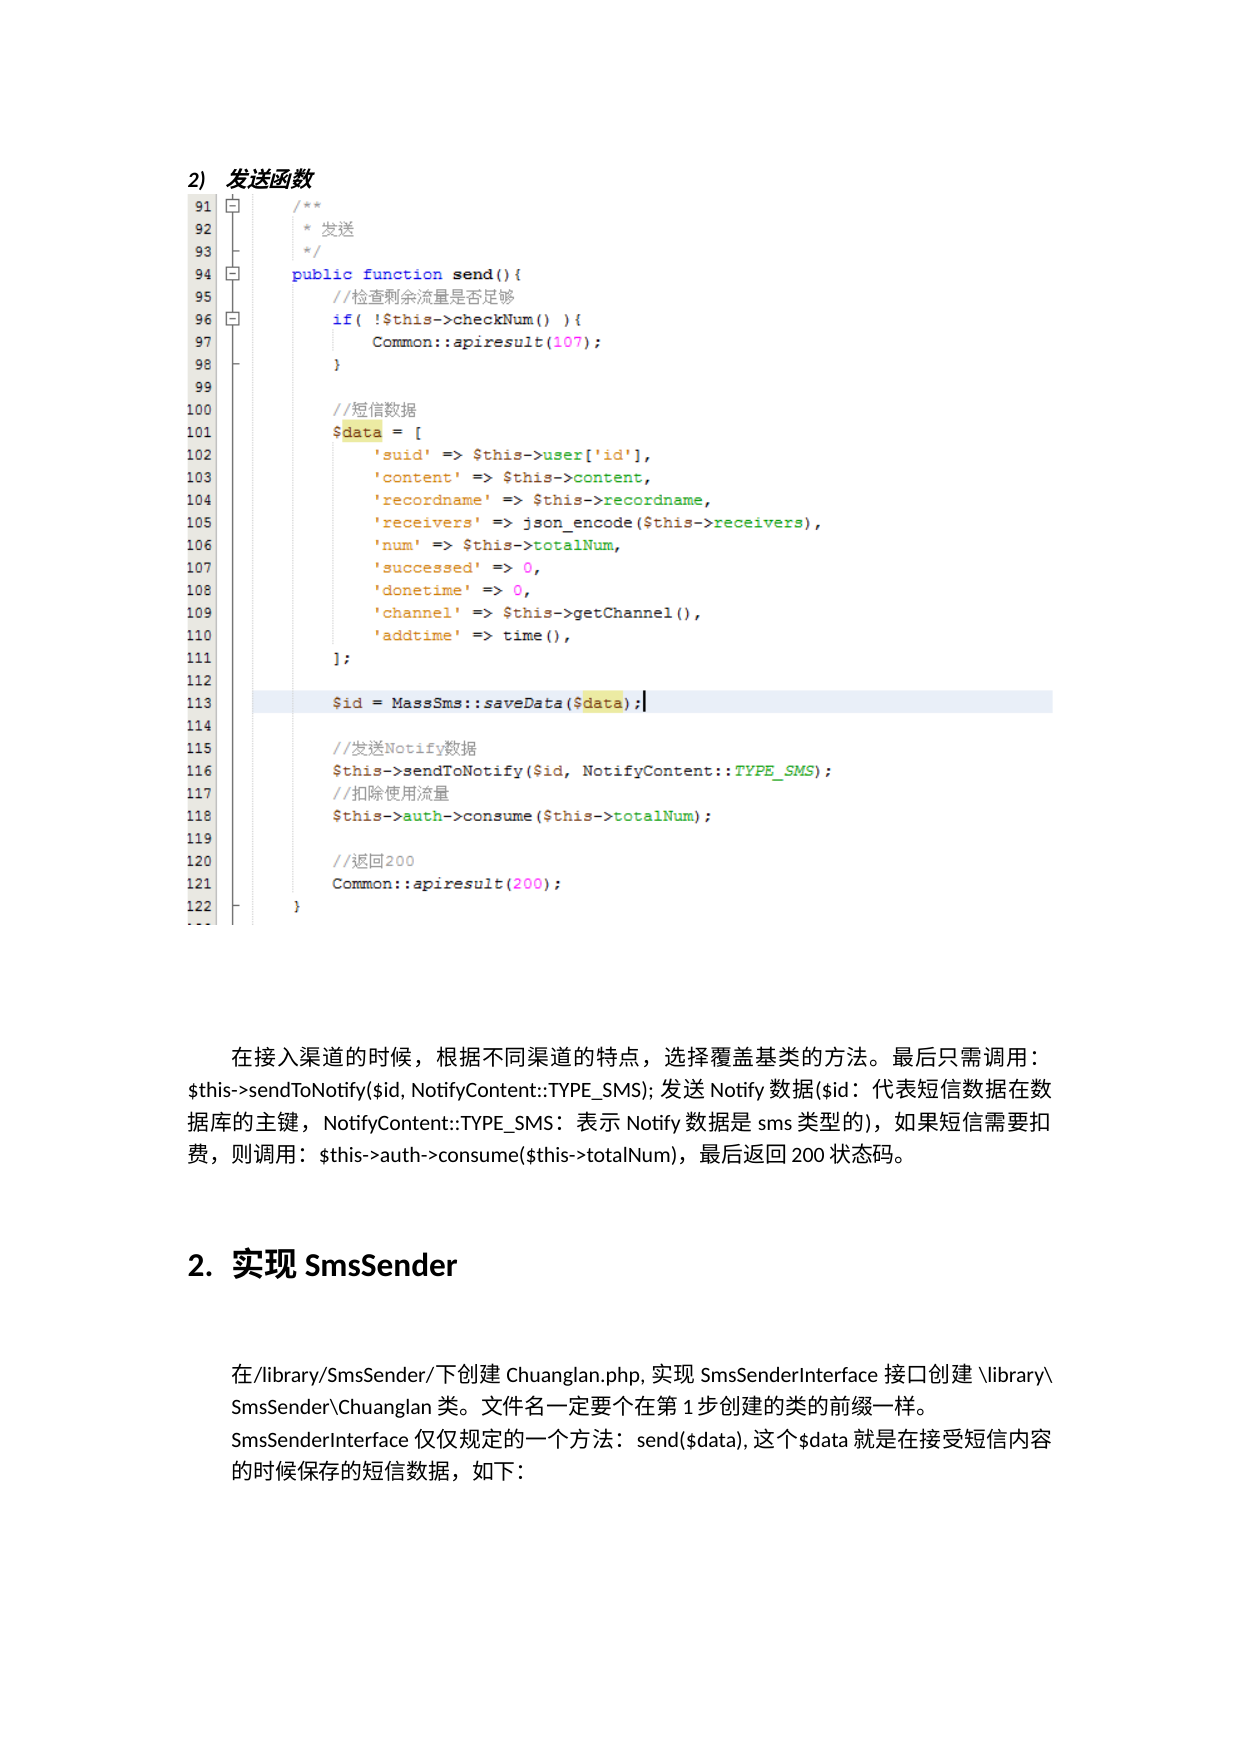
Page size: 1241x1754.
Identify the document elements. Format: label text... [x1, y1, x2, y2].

picture [187, 194, 1053, 925]
list SmsSenderInterface 仅仅规定的一个方法：send($data), 这个$data就是在接受短信内容的时候保存的短信数据，如下： [231, 1421, 1053, 1486]
subtitle 实现SmsSender [187, 1229, 1053, 1294]
list 在/library/SmsSender/下创建Chuanglan.php, 实现SmsSenderInterface 接口创建 \library\SmsSender\Chuanglan 类。文件名一定要个在第1步创建的类的前缀一样。 [231, 1356, 1053, 1421]
list 发送函数 [187, 162, 1053, 194]
list 在接入渠道的时候，根据不同渠道的特点，选择覆盖基类的方法。最后只需调用：$this->sendToNotify($id, NotifyContent::TYPE_SMS); 发送Notify数据($id：代表短信数据在数据库的主键，NotifyContent::TYPE_SMS：表示Notify数据是sms类型的)，如果短信需要扣费，则调用：$this->auth->consume($this->totalNum)，最后返回200状态码。 [187, 1039, 1053, 1169]
